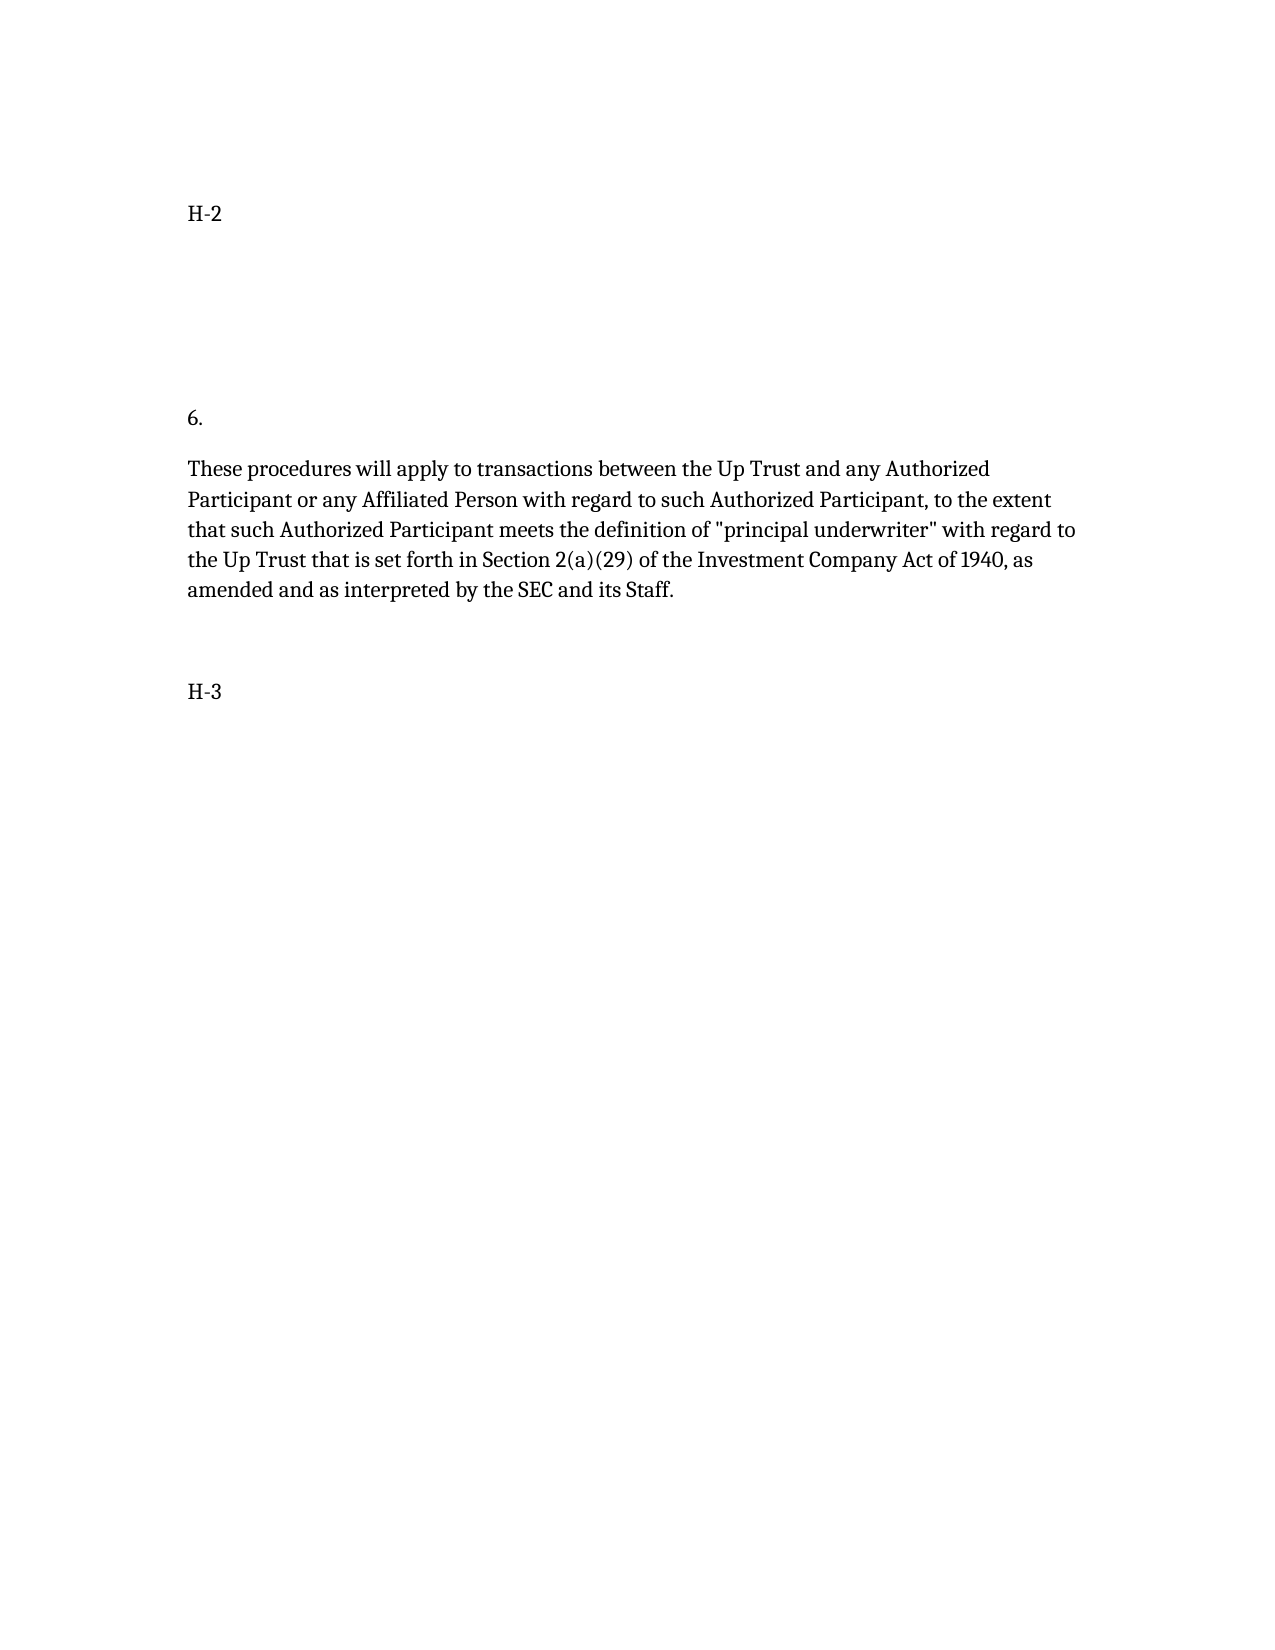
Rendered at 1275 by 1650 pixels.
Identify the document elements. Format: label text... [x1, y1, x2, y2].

text H-3 [187, 679, 1087, 706]
text 6. [187, 405, 1087, 432]
text These procedures will apply to transactions between the Up Trust and any Authorized Participant or any Affiliated Person with regard to such Authorized Participant, to the extent that such Authorized Participant meets the definition of "principal underwriter" with regard to the Up Trust that is set forth in Section 2(a)(29) of the Investment Company Act of 1940, as amended and as interpreted by the SEC and its Staff. [187, 456, 1087, 603]
text H-2 [187, 201, 1087, 227]
